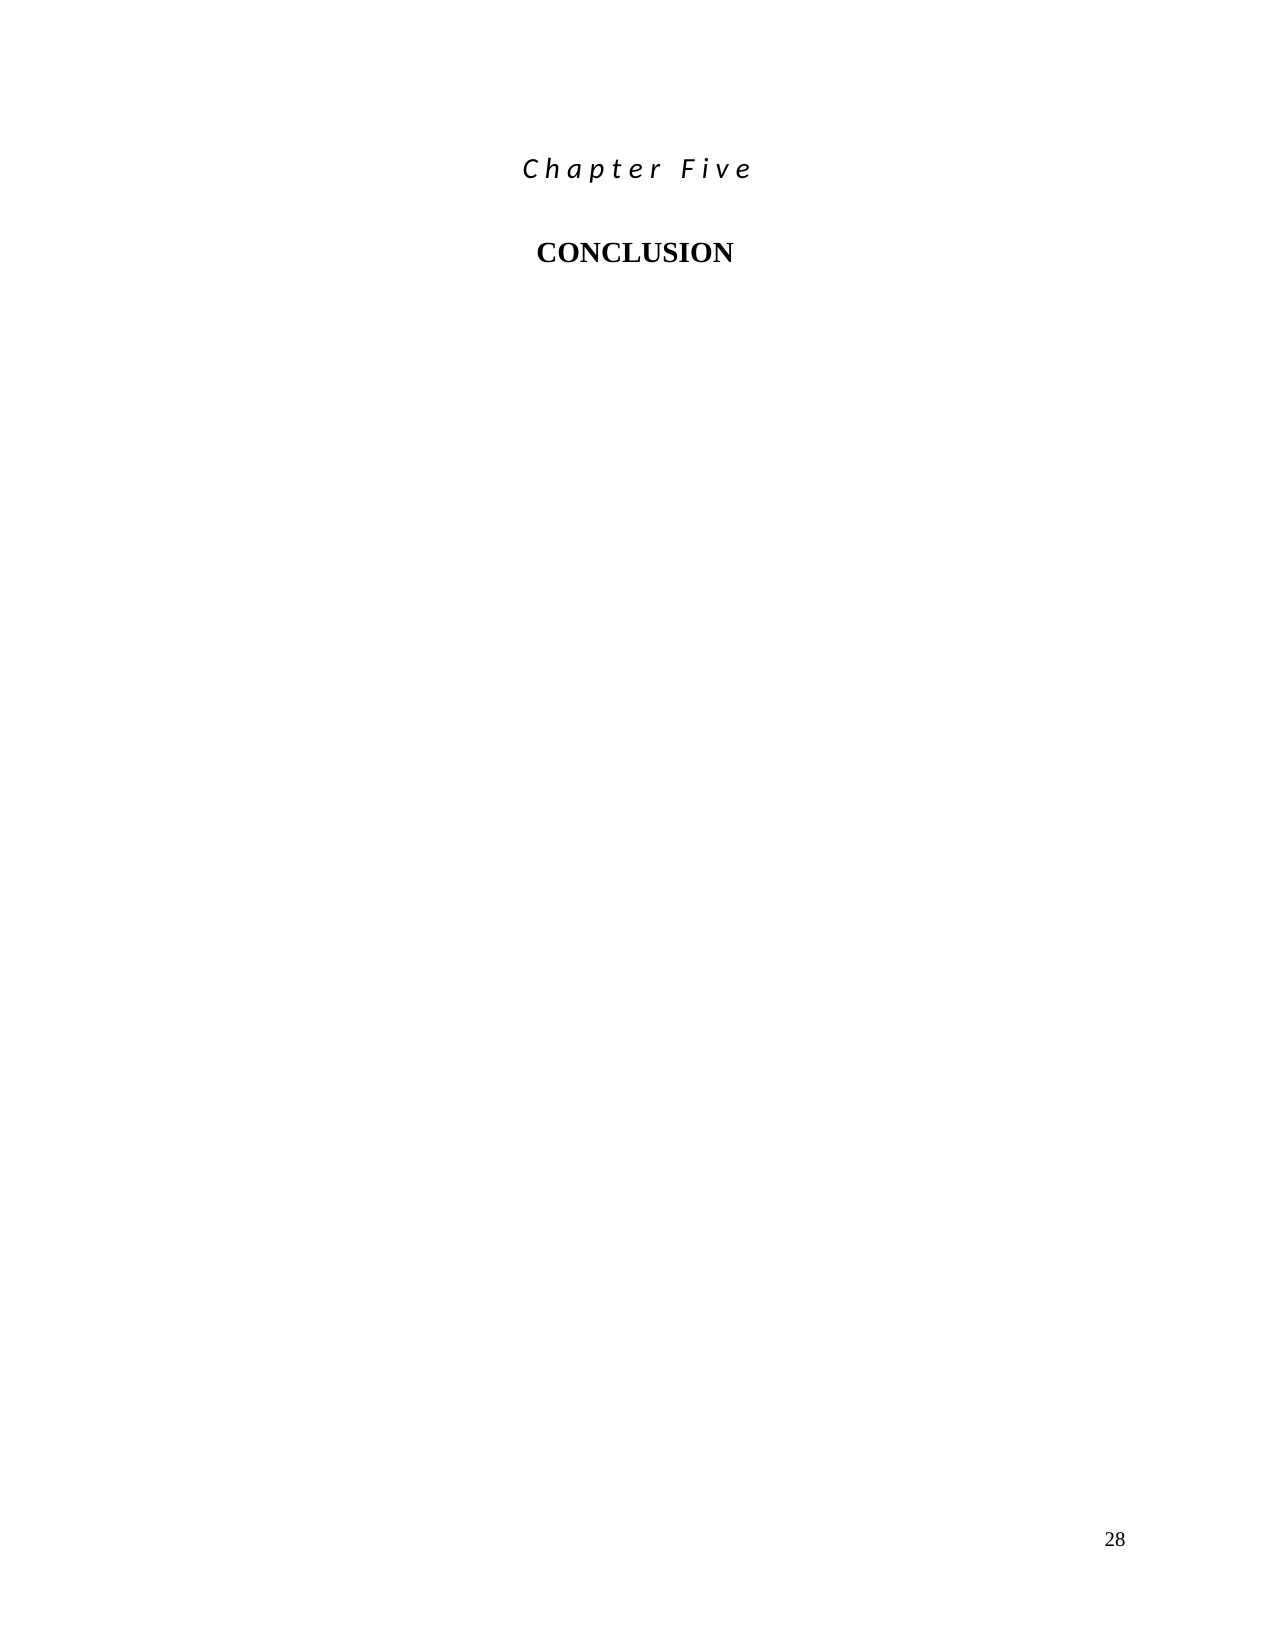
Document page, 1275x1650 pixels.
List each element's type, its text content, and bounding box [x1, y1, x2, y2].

text Chapter Five [150, 150, 1125, 186]
subtitle conclusion [180, 236, 1089, 269]
